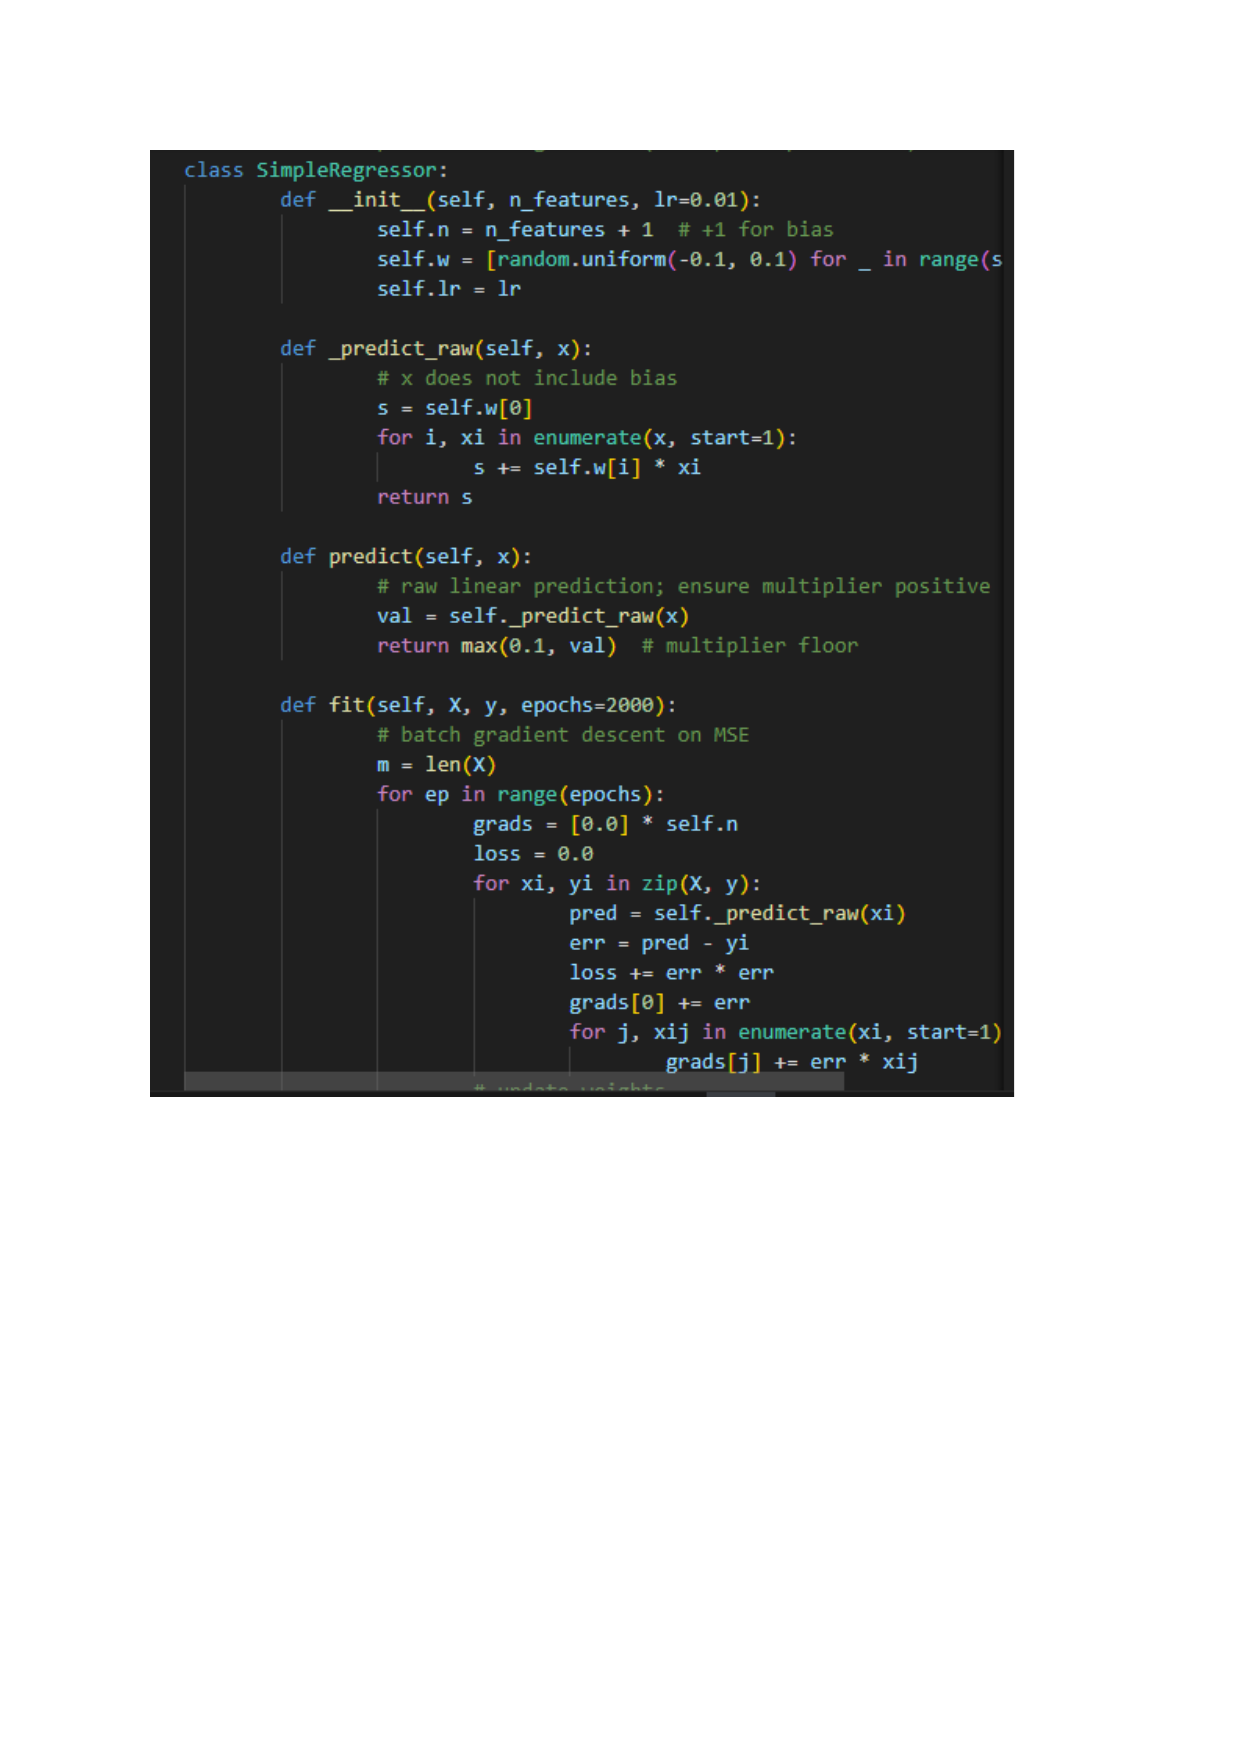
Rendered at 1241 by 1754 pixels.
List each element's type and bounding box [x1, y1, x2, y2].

picture [150, 150, 1015, 1097]
